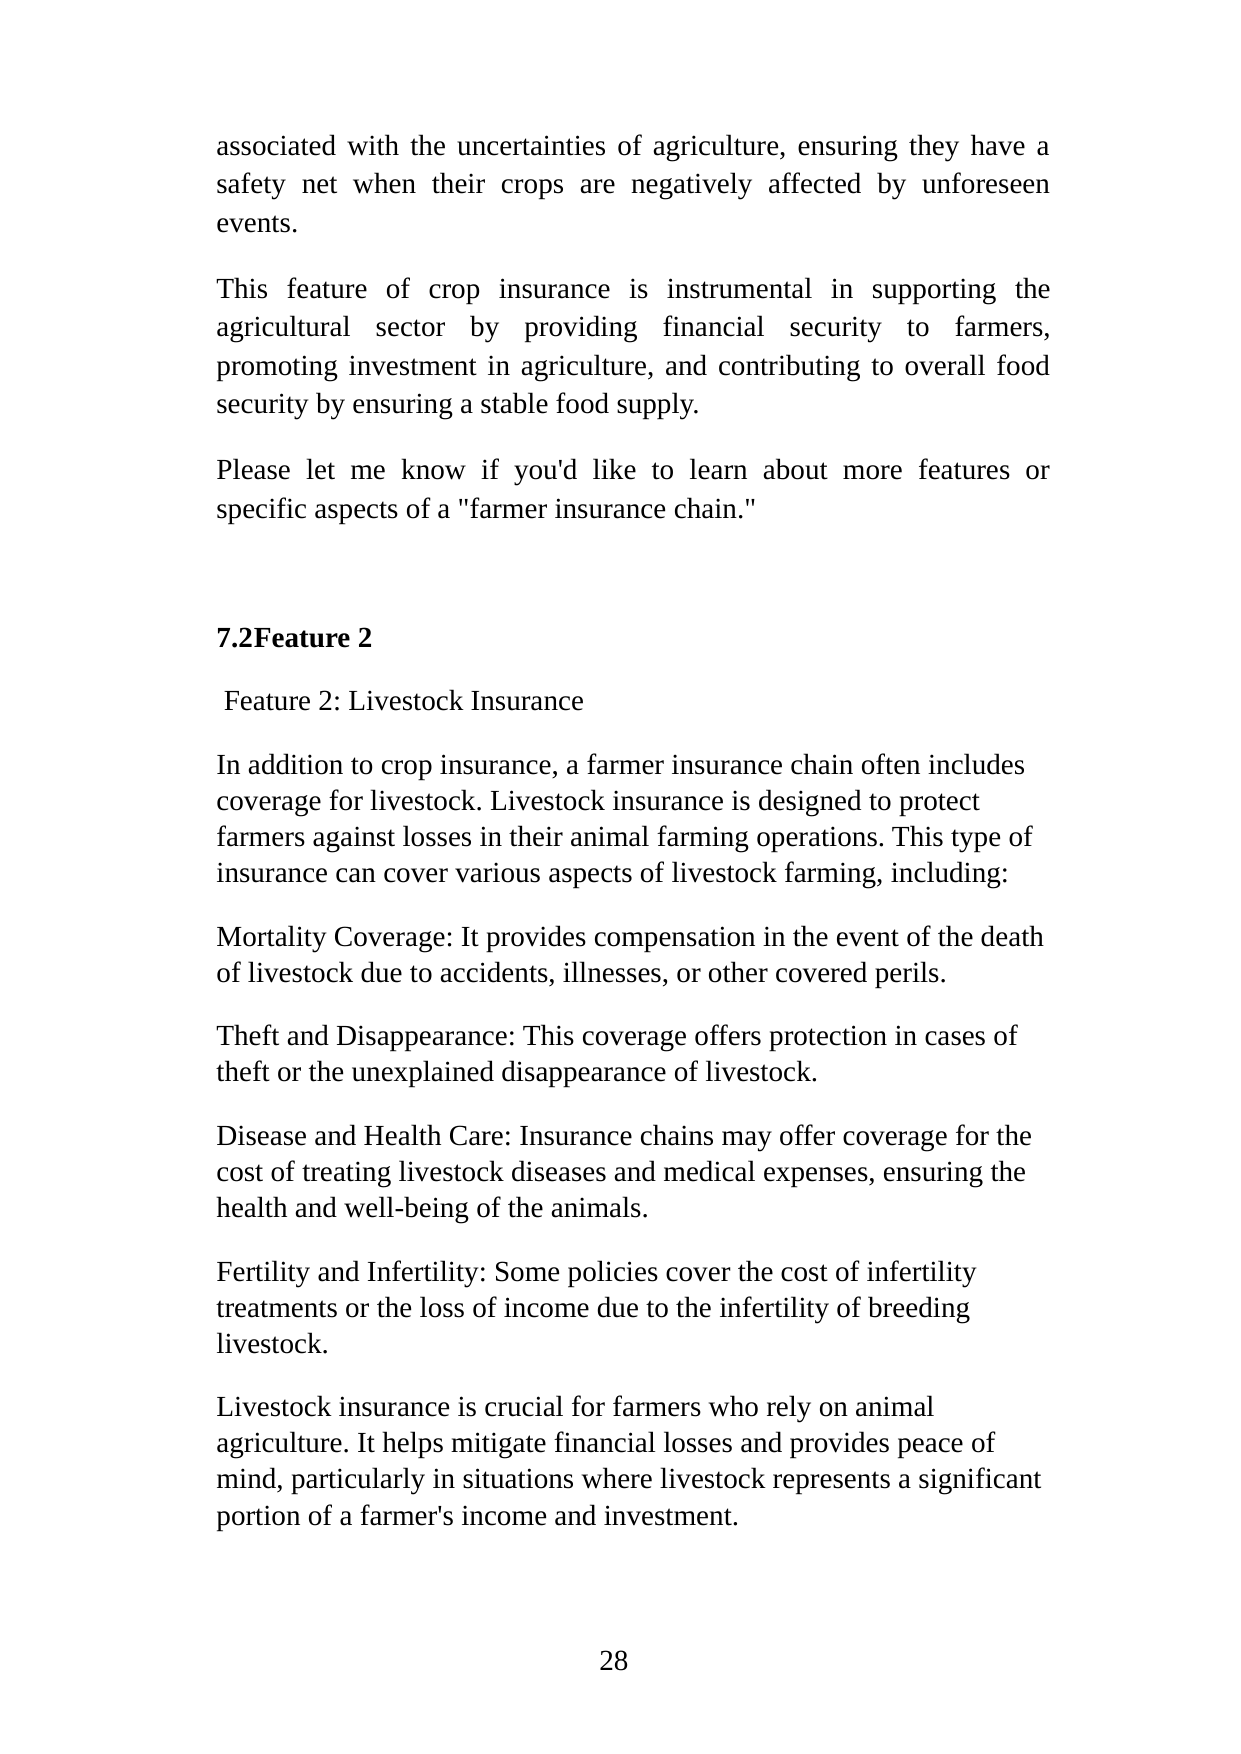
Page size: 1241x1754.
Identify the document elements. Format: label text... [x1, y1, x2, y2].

text In addition to crop insurance, a farmer insurance chain often includes coverage for livestock. Livestock insurance is designed to protect farmers against losses in their animal farming operations. This type of insurance can cover various aspects of livestock farming, including: [216, 747, 1051, 889]
text Feature 2: Livestock Insurance [216, 683, 1051, 717]
text Please let me know if you'd like to learn about more features or specific aspects of a "farmer insurance chain." [216, 452, 1051, 524]
text Mortality Coverage: It provides compensation in the event of the death of livestock due to accidents, illnesses, or other covered perils. [216, 919, 1051, 988]
text Disease and Health Care: Insurance chains may offer coverage for the cost of treating livestock diseases and medical expenses, ensuring the health and well-being of the animals. [216, 1118, 1051, 1224]
text Theft and Disappearance: This coverage offers protection in cases of theft or the unexplained disappearance of livestock. [216, 1018, 1051, 1088]
list Feature 2 [216, 620, 1051, 653]
text Livestock insurance is crucial for farmers who rely on animal agriculture. It helps mitigate financial losses and provides peace of mind, particularly in situations where livestock represents a significant portion of a farmer's income and investment. [216, 1389, 1051, 1531]
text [216, 128, 1051, 238]
text Fertility and Infertility: Some policies cover the cost of infertility treatments or the loss of income due to the infertility of breeding livestock. [216, 1254, 1051, 1359]
text This feature of crop insurance is instrumental in supporting the agricultural sector by providing financial security to farmers, promoting investment in agriculture, and contributing to overall food security by ensuring a stable food supply. [216, 271, 1051, 420]
